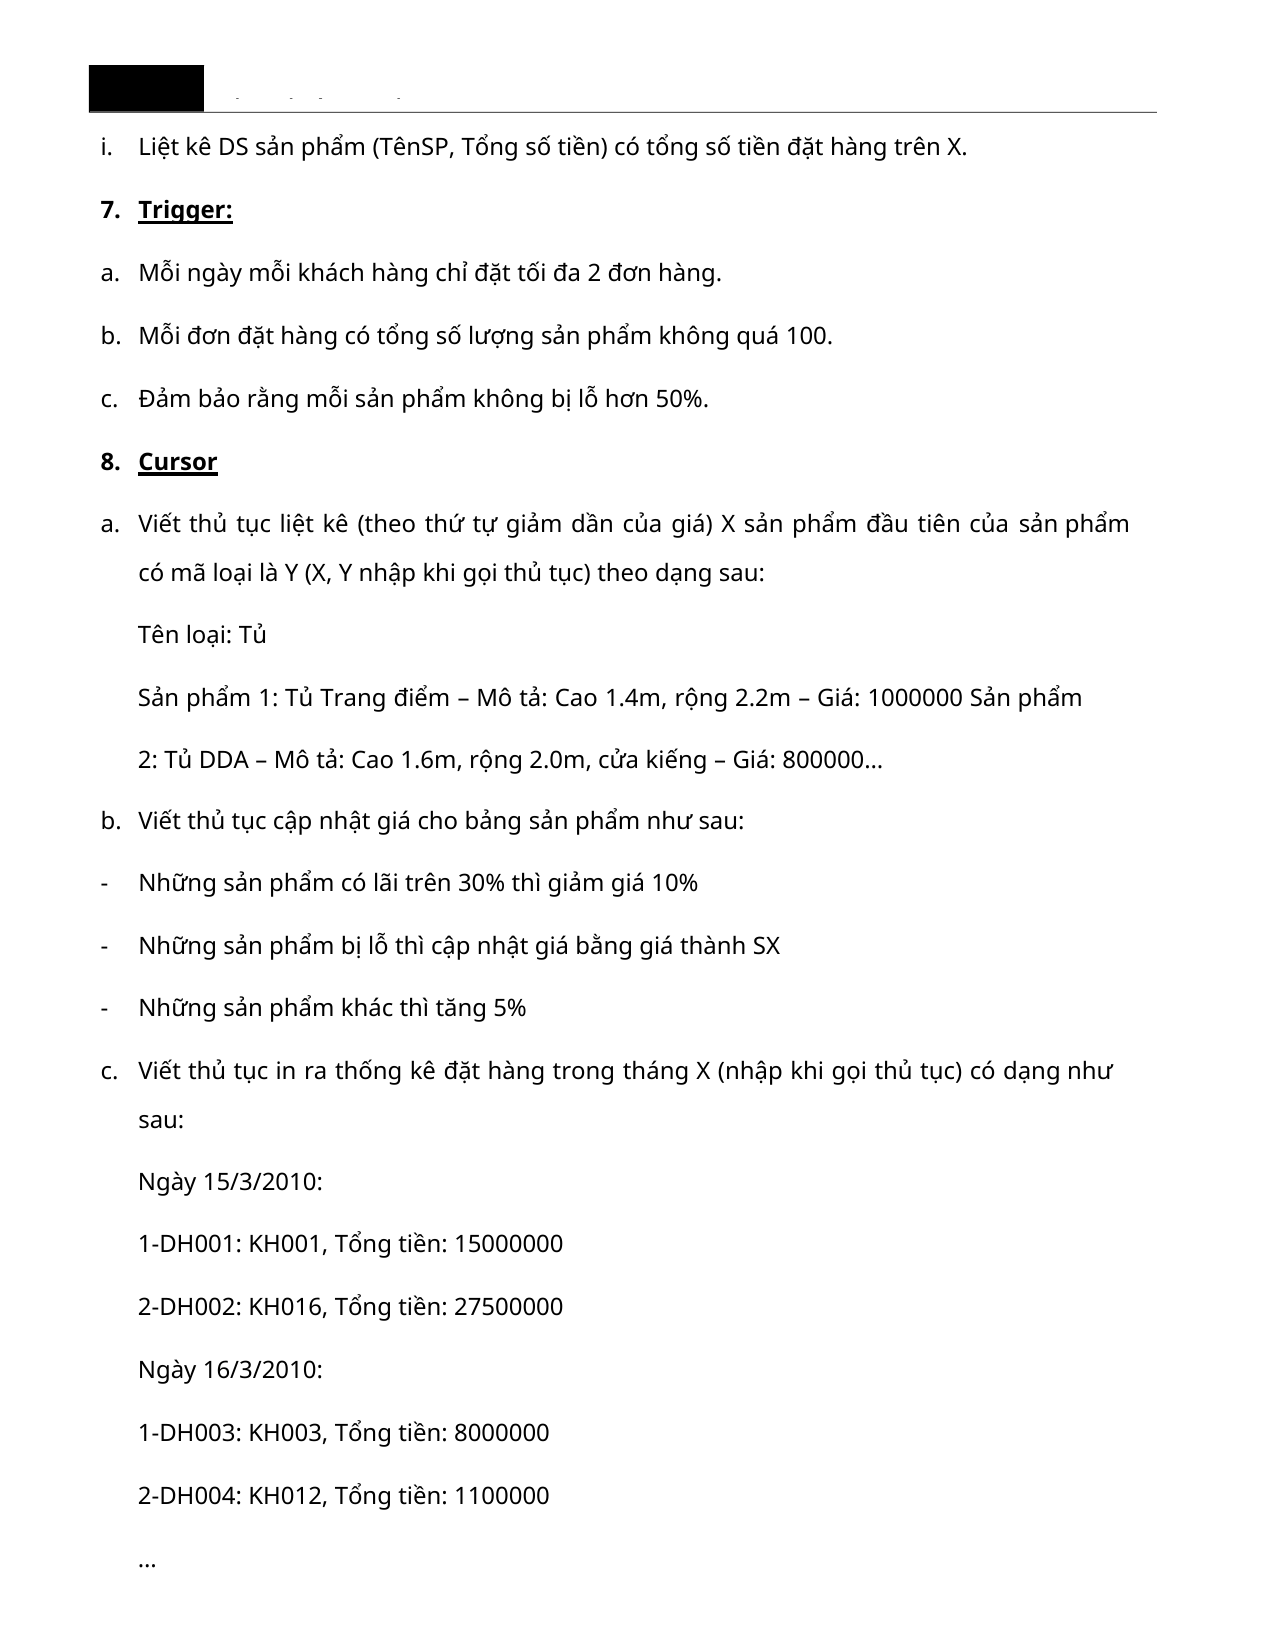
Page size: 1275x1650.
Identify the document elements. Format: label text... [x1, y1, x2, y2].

list Những sản phẩm khác thì tăng 5% [100, 991, 1204, 1024]
list Viết thủ tục cập nhật giá cho bảng sản phẩm như sau: [100, 806, 1204, 835]
list Trigger: [100, 193, 1204, 226]
list Những sản phẩm bị lỗ thì cập nhật giá bằng giá thành SX [100, 928, 1204, 961]
list Viết thủ tục in ra thống kê đặt hàng trong tháng X (nhập khi gọi thủ tục) có dạng như sau: [100, 1054, 1144, 1136]
list Mỗi đơn đặt hàng có tổng số lượng sản phẩm không quá 100. [100, 319, 1204, 351]
text … [138, 1542, 1204, 1574]
list Liệt kê DS sản phẩm (TênSP, Tổng số tiền) có tổng số tiền đặt hàng trên X. [100, 130, 1204, 163]
text 1-DH003: KH003, Tổng tiền: 8000000 [138, 1416, 1204, 1448]
text Ngày 16/3/2010: [138, 1353, 1204, 1386]
text 2-DH002: KH016, Tổng tiền: 27500000 [138, 1290, 1204, 1323]
list Đảm bảo rằng mỗi sản phẩm không bị lỗ hơn 50%. [100, 381, 1204, 414]
text Tên loại: Tủ [138, 617, 1204, 650]
text Ngày 15/3/2010: [138, 1164, 1204, 1197]
text 1-DH001: KH001, Tổng tiền: 15000000 [138, 1227, 1204, 1260]
list Mỗi ngày mỗi khách hàng chỉ đặt tối đa 2 đơn hàng. [100, 256, 1204, 288]
text 2-DH004: KH012, Tổng tiền: 1100000 [138, 1479, 1204, 1511]
list Những sản phẩm có lãi trên 30% thì giảm giá 10% [100, 866, 1204, 898]
text Sản phẩm 1: Tủ Trang điểm – Mô tả: Cao 1.4m, rộng 2.2m – Giá: 1000000 Sản phẩm 2: Tủ DDA – Mô tả: Cao 1.6m, rộng 2.0m, cửa kiếng – Giá: 800000… [138, 680, 1108, 776]
list Cursor [100, 444, 1204, 477]
list Viết thủ tục liệt kê (theo thứ tự giảm dần của giá) X sản phẩm đầu tiên của sản phẩm có mã loại là Y (X, Y nhập khi gọi thủ tục) theo dạng sau: [100, 507, 1146, 589]
